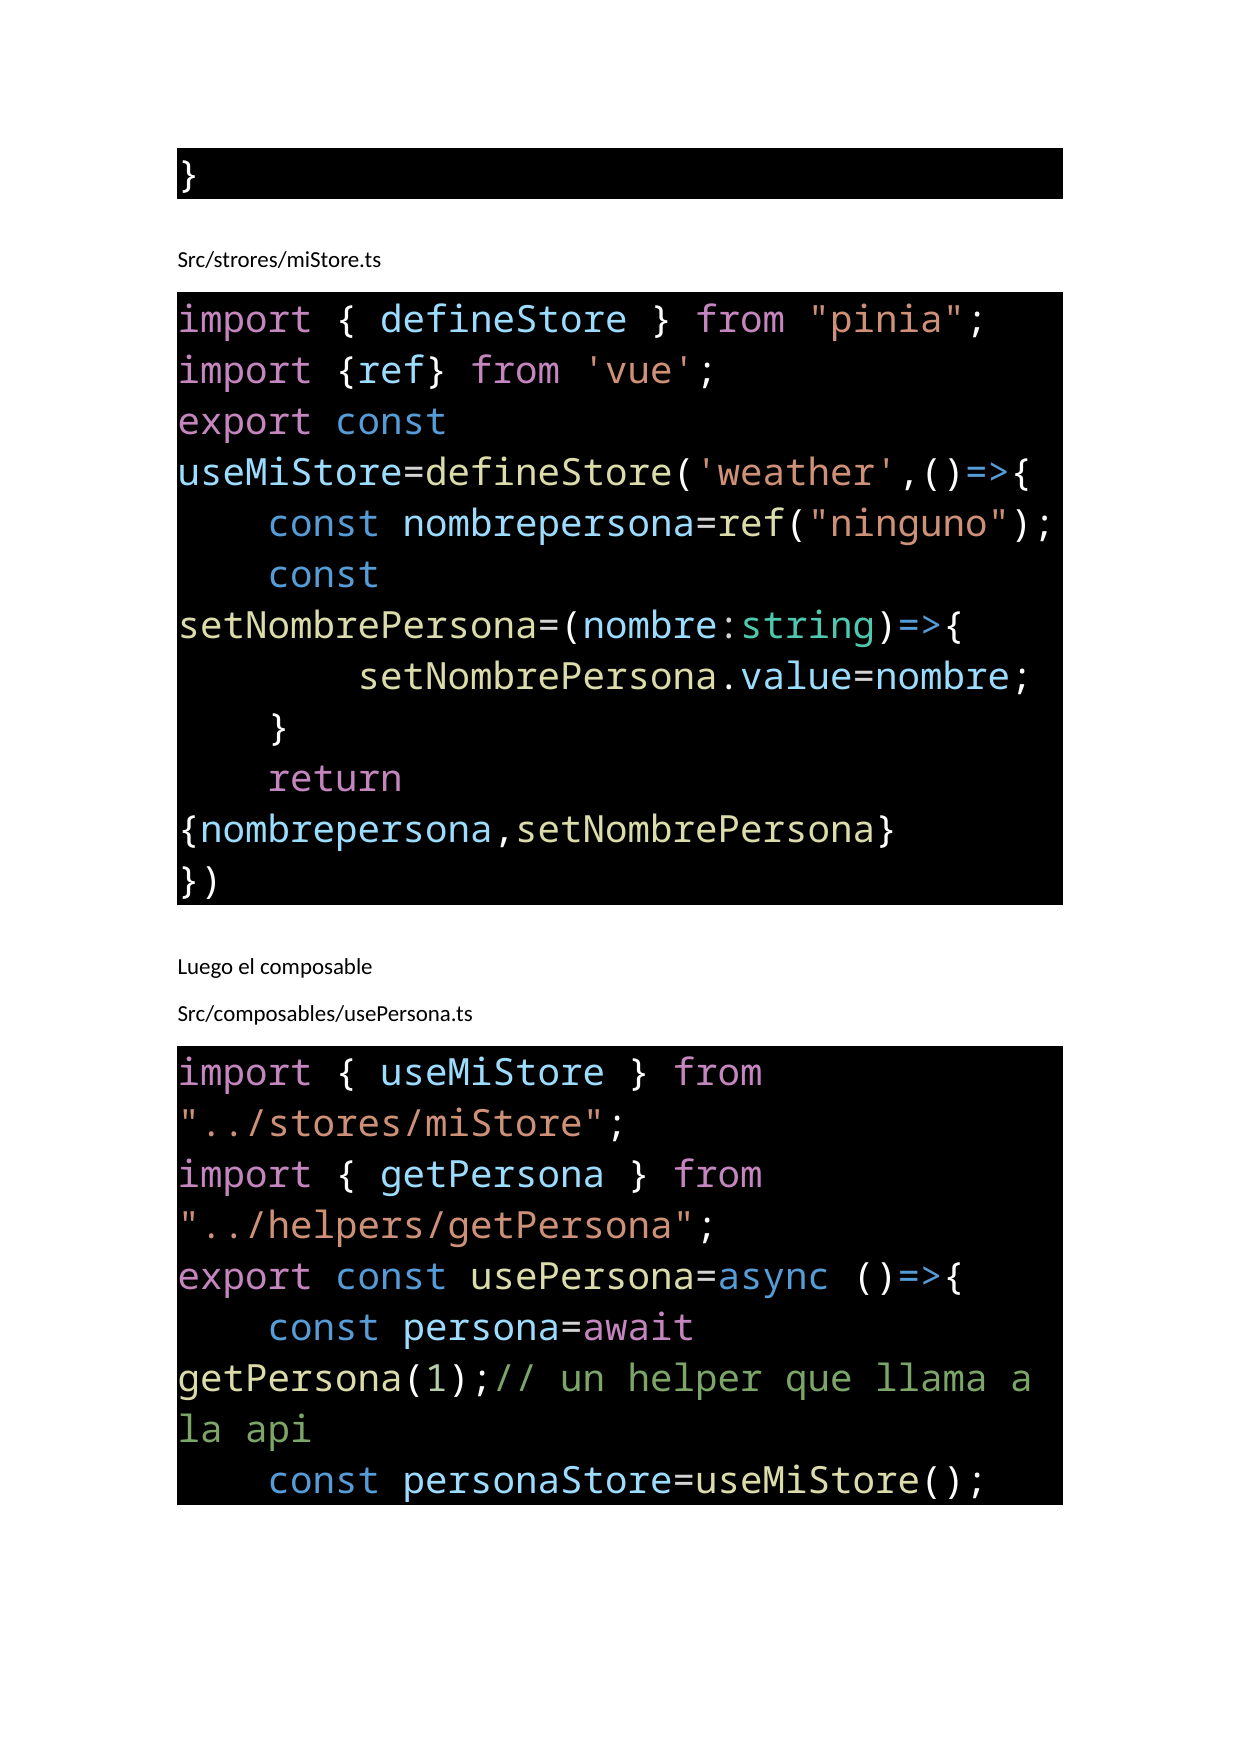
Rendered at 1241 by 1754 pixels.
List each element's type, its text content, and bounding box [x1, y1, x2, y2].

text Src/composables/usePersona.ts [177, 999, 1063, 1027]
text const setNombrePersona=(nombre:string)=>{ [177, 548, 1063, 650]
text setNombrePersona.value=nombre; [177, 650, 1063, 701]
text import { defineStore } from "pinia"; [177, 292, 1063, 343]
text export const usePersona=async ()=>{ [177, 1250, 1063, 1301]
text const persona=await getPersona(1);// un helper que llama a la api [177, 1301, 1063, 1454]
text }) [177, 854, 1063, 905]
text import {ref} from 'vue'; [177, 343, 1063, 394]
text import { getPersona } from "../helpers/getPersona"; [177, 1148, 1063, 1250]
text const personaStore=useMiStore(); [177, 1454, 1063, 1505]
text } [177, 701, 1063, 752]
text return {nombrepersona,setNombrePersona} [177, 752, 1063, 854]
text Src/strores/miStore.ts [177, 246, 1063, 273]
text const nombrepersona=ref("ninguno"); [177, 497, 1063, 548]
text Luego el composable [177, 952, 1063, 980]
text export const useMiStore=defineStore('weather',()=>{ [177, 394, 1063, 497]
text } [177, 148, 1063, 199]
text import { useMiStore } from "../stores/miStore"; [177, 1046, 1063, 1148]
